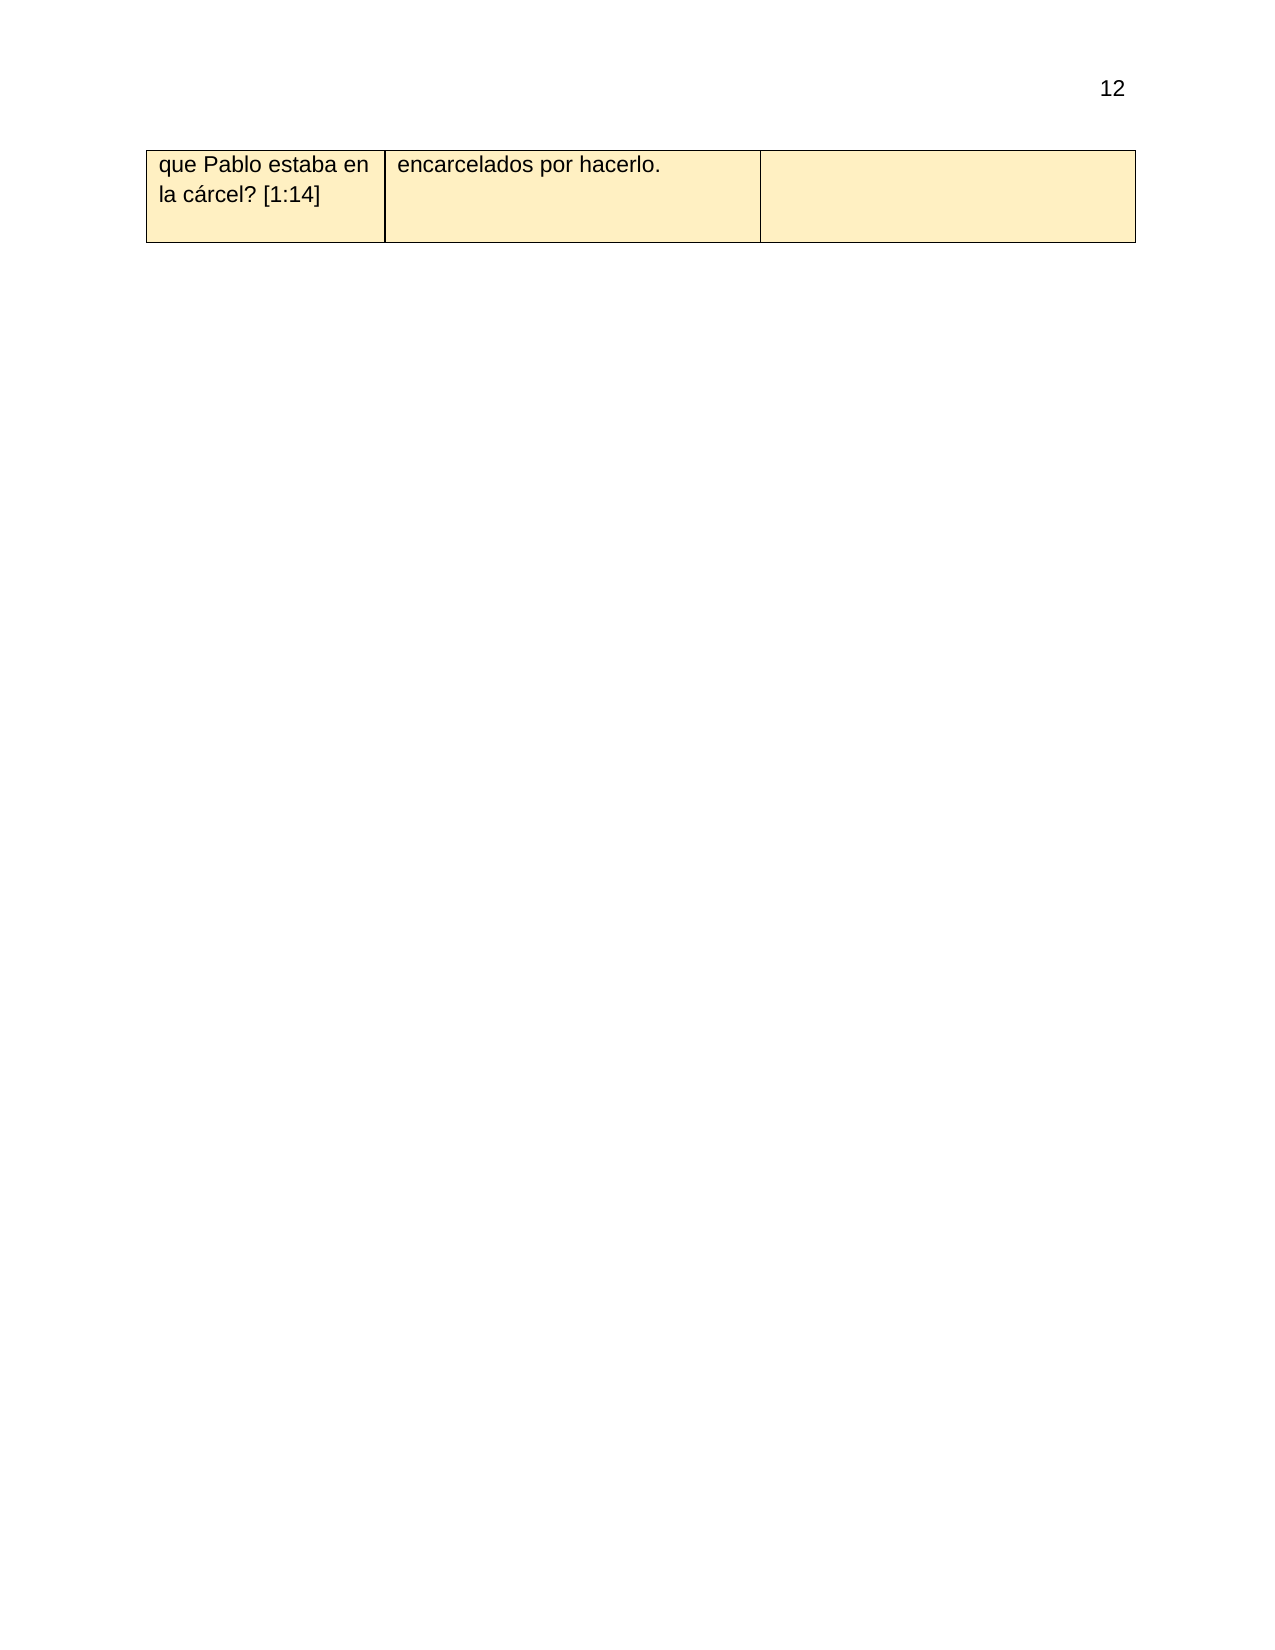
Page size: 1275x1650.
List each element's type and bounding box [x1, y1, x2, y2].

table_cell [147, 151, 384, 242]
table_cell [761, 151, 1135, 242]
table_cell [386, 151, 760, 242]
